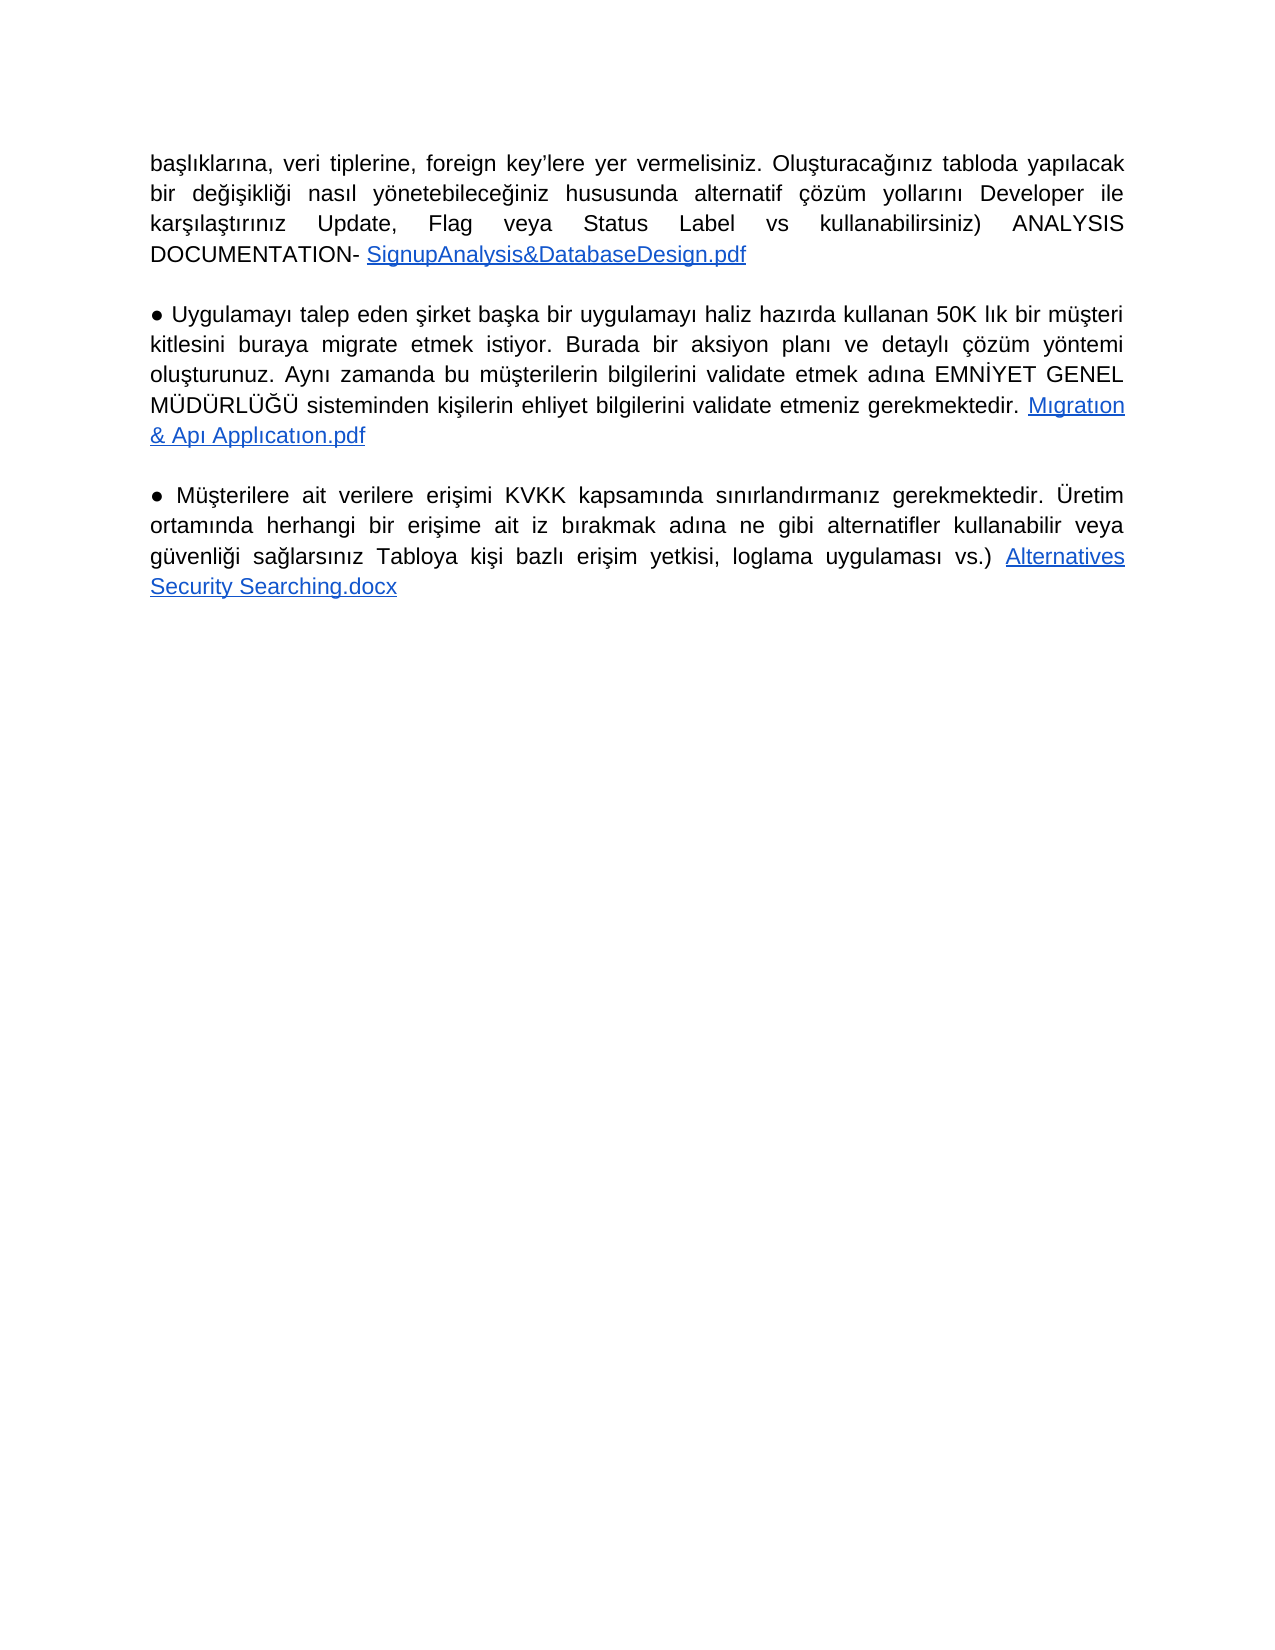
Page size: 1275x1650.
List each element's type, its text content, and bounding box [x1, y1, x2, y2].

text ● Müşterilere ait verilere erişimi KVKK kapsamında sınırlandırmanız gerekmektedir. Üretim ortamında herhangi bir erişime ait iz bırakmak adına ne gibi alternatifler kullanabilir veya güvenliği sağlarsınız Tabloya kişi bazlı erişim yetkisi, loglama uygulaması vs.) Alternatives Security Searching.docx [150, 482, 1125, 599]
text ● Uygulamayı talep eden şirket başka bir uygulamayı haliz hazırda kullanan 50K lık bir müşteri kitlesini buraya migrate etmek istiyor. Burada bir aksiyon planı ve detaylı çözüm yöntemi oluşturunuz. Aynı zamanda bu müşterilerin bilgilerini validate etmek adına EMNİYET GENEL MÜDÜRLÜĞÜ sisteminden kişilerin ehliyet bilgilerini validate etmeniz gerekmektedir. Mıgratıon & Apı Applıcatıon.pdf [150, 301, 1125, 448]
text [150, 150, 1125, 267]
